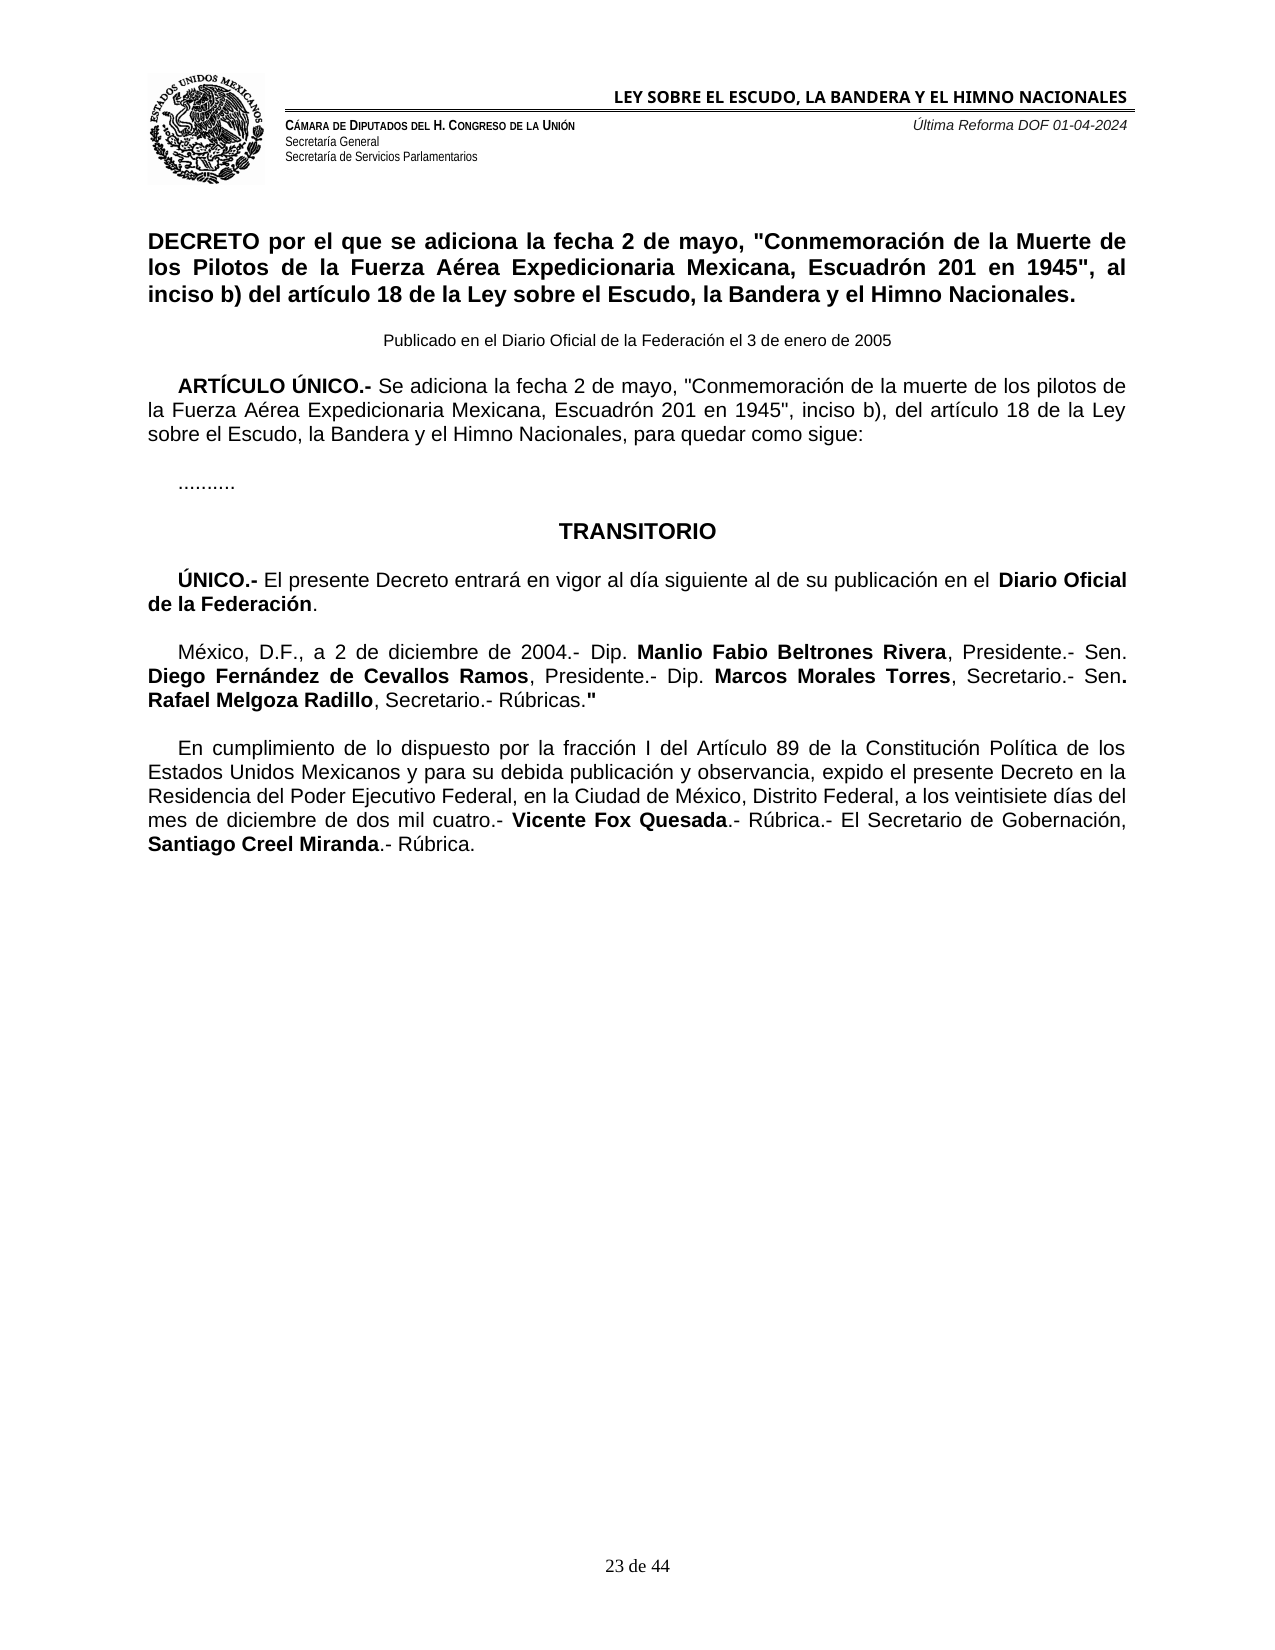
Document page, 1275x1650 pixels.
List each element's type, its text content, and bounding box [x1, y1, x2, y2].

text ÚNICO.- El presente Decreto entrará en vigor al día siguiente al de su publicación en el Diario Oficial de la Federación. [148, 568, 1127, 616]
text .......... [148, 470, 1127, 494]
text Publicado en el Diario Oficial de la Federación el 3 de enero de 2005 [148, 331, 1127, 350]
text TRANSITORIO [148, 518, 1127, 544]
text ARTÍCULO ÚNICO.- Se adiciona la fecha 2 de mayo, "Conmemoración de la muerte de los pilotos de la Fuerza Aérea Expedicionaria Mexicana, Escuadrón 201 en 1945", inciso b), del artículo 18 de la Ley sobre el Escudo, la Bandera y el Himno Nacionales, para quedar como sigue: [148, 374, 1127, 446]
text En cumplimiento de lo dispuesto por la fracción I del Artículo 89 de la Constitución Política de los Estados Unidos Mexicanos y para su debida publicación y observancia, expido el presente Decreto en la Residencia del Poder Ejecutivo Federal, en la Ciudad de México, Distrito Federal, a los veintisiete días del mes de diciembre de dos mil cuatro.- Vicente Fox Quesada.- Rúbrica.- El Secretario de Gobernación, Santiago Creel Miranda.- Rúbrica. [148, 736, 1127, 856]
text DECRETO por el que se adiciona la fecha 2 de mayo, "Conmemoración de la Muerte de los Pilotos de la Fuerza Aérea Expedicionaria Mexicana, Escuadrón 201 en 1945", al inciso b) del artículo 18 de la Ley sobre el Escudo, la Bandera y el Himno Nacionales. [148, 228, 1127, 307]
text México, D.F., a 2 de diciembre de 2004.- Dip. Manlio Fabio Beltrones Rivera, Presidente.- Sen. Diego Fernández de Cevallos Ramos, Presidente.- Dip. Marcos Morales Torres, Secretario.- Sen. Rafael Melgoza Radillo, Secretario.- Rúbricas." [148, 640, 1127, 712]
